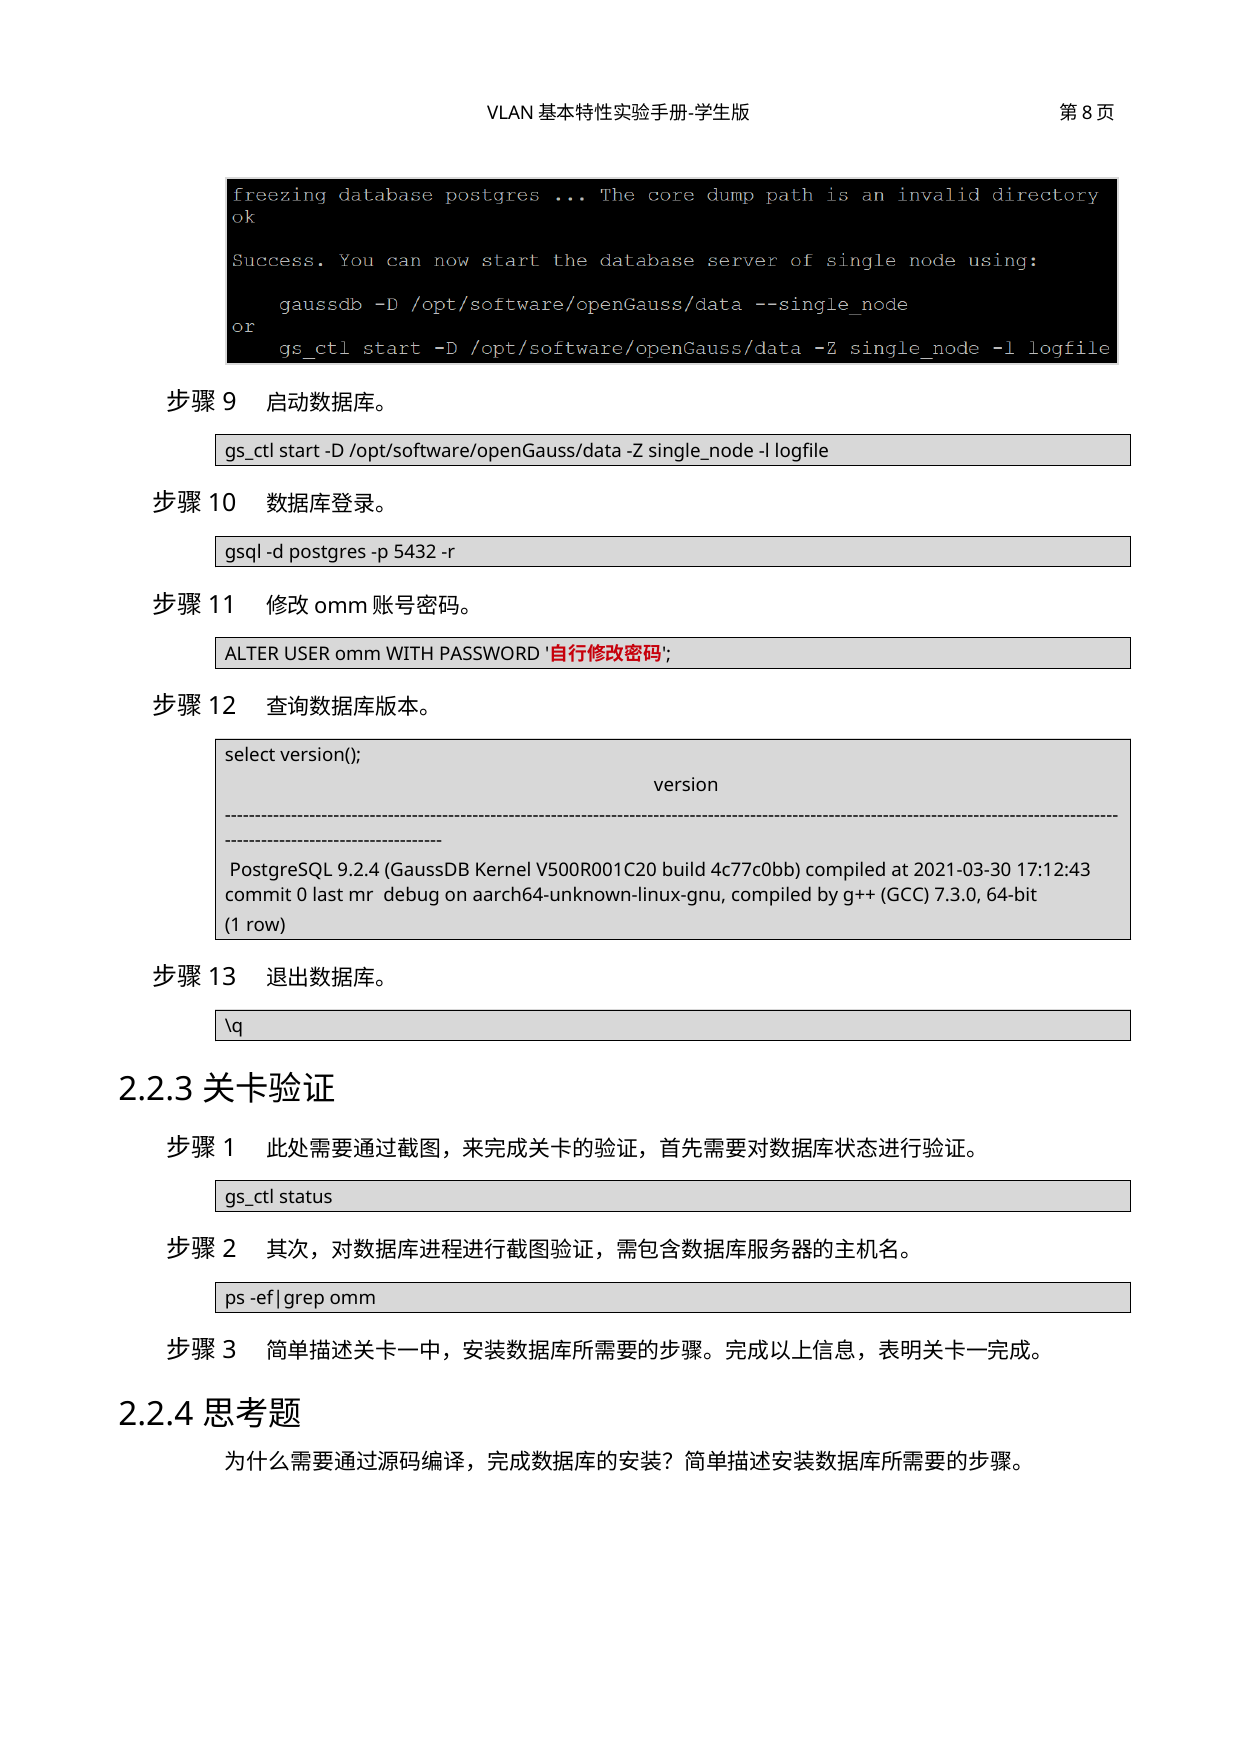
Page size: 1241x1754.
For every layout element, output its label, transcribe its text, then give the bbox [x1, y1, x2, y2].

text \q [216, 1011, 1130, 1040]
text 修改omm账号密码。 [236, 584, 1122, 620]
text PostgreSQL 9.2.4 (GaussDB Kernel V500R001C20 build 4c77c0bb) compiled at 2021-03-30 17:12:43 commit 0 last mr debug on aarch64-unknown-linux-gnu, compiled by g++ (GCC) 7.3.0, 64-bit [216, 853, 1130, 907]
text 此处需要通过截图，来完成关卡的验证，首先需要对数据库状态进行验证。 [236, 1127, 1122, 1163]
text ALTER USER omm WITH PASSWORD '自行修改密码'; [216, 638, 1130, 668]
text gs_ctl start -D /opt/software/openGauss/data -Z single_node -l logfile [216, 435, 1130, 465]
text 为什么需要通过源码编译，完成数据库的安装？简单描述安装数据库所需要的步骤。 [224, 1444, 1122, 1476]
text gs_ctl status [216, 1181, 1130, 1211]
text 退出数据库。 [236, 957, 1122, 993]
subtitle 思考题 [118, 1387, 1122, 1436]
text ps -ef|grep omm [216, 1283, 1130, 1312]
picture [227, 179, 1117, 363]
text (1 row) [216, 908, 1130, 939]
text select version(); [216, 740, 1130, 767]
subtitle 关卡验证 [118, 1062, 1122, 1111]
text 查询数据库版本。 [236, 686, 1122, 722]
text version [216, 768, 1130, 797]
text ---------------------------------------------------------------------------------------------------------------------------------------------------------------------------------------- [216, 798, 1130, 852]
text 数据库登录。 [236, 483, 1122, 519]
text 简单描述关卡一中，安装数据库所需要的步骤。完成以上信息，表明关卡一完成。 [236, 1330, 1122, 1366]
text 启动数据库。 [236, 381, 1122, 418]
text 其次，对数据库进程进行截图验证，需包含数据库服务器的主机名。 [236, 1229, 1122, 1265]
text gsql -d postgres -p 5432 -r [216, 537, 1130, 566]
